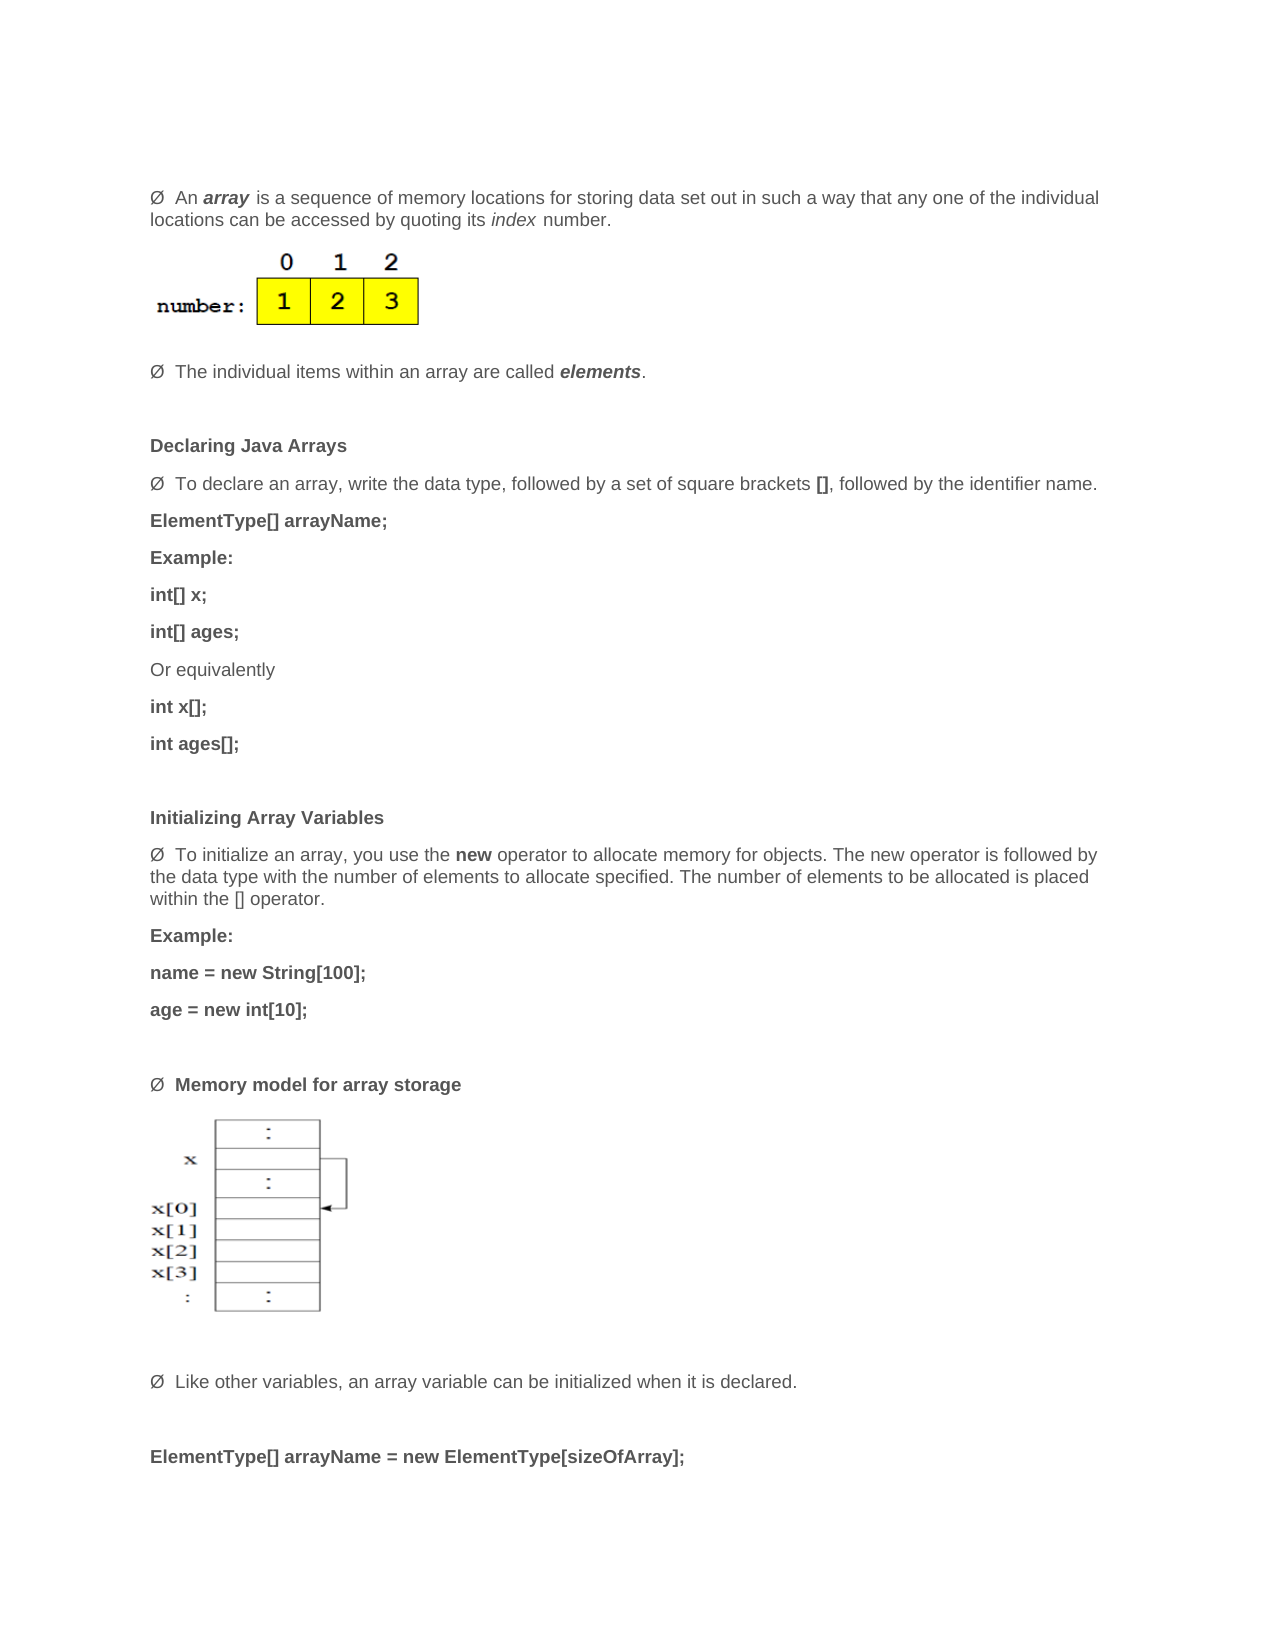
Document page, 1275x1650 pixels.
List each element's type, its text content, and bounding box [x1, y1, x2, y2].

text ElementType[] arrayName; [150, 509, 1125, 531]
picture [150, 246, 427, 346]
text Ø To declare an array, write the data type, followed by a set of square brackets [], followed by the identifier name. [150, 472, 1125, 494]
text name = new String[100]; [150, 962, 1125, 983]
text Initializing Array Variables [150, 807, 1125, 829]
text age = new int[10]; [150, 999, 1125, 1021]
text int x[]; [150, 696, 1125, 717]
text int[] x; [150, 584, 1125, 606]
picture [150, 1110, 358, 1319]
text Or equivalently [150, 658, 1125, 680]
text Ø Memory model for array storage [150, 1073, 1125, 1095]
text ElementType[] arrayName = new ElementType[sizeOfArray]; [150, 1445, 1125, 1467]
text int[] ages; [150, 621, 1125, 643]
text Ø To initialize an array, you use the new operator to allocate memory for objects. The new operator is followed by the data type with the number of elements to allocate specified. The number of elements to be allocated is placed within the [] operator. [150, 844, 1125, 909]
text Example: [150, 924, 1125, 946]
text Ø An array is a sequence of memory locations for storing data set out in such a way that any one of the individual locations can be accessed by quoting its index number. [150, 187, 1125, 230]
text Example: [150, 547, 1125, 568]
text int ages[]; [150, 733, 1125, 754]
text Ø Like other variables, an array variable can be initialized when it is declared. [150, 1371, 1125, 1393]
text Declaring Java Arrays [150, 435, 1125, 457]
text Ø The individual items within an array are called elements. [150, 361, 1125, 382]
